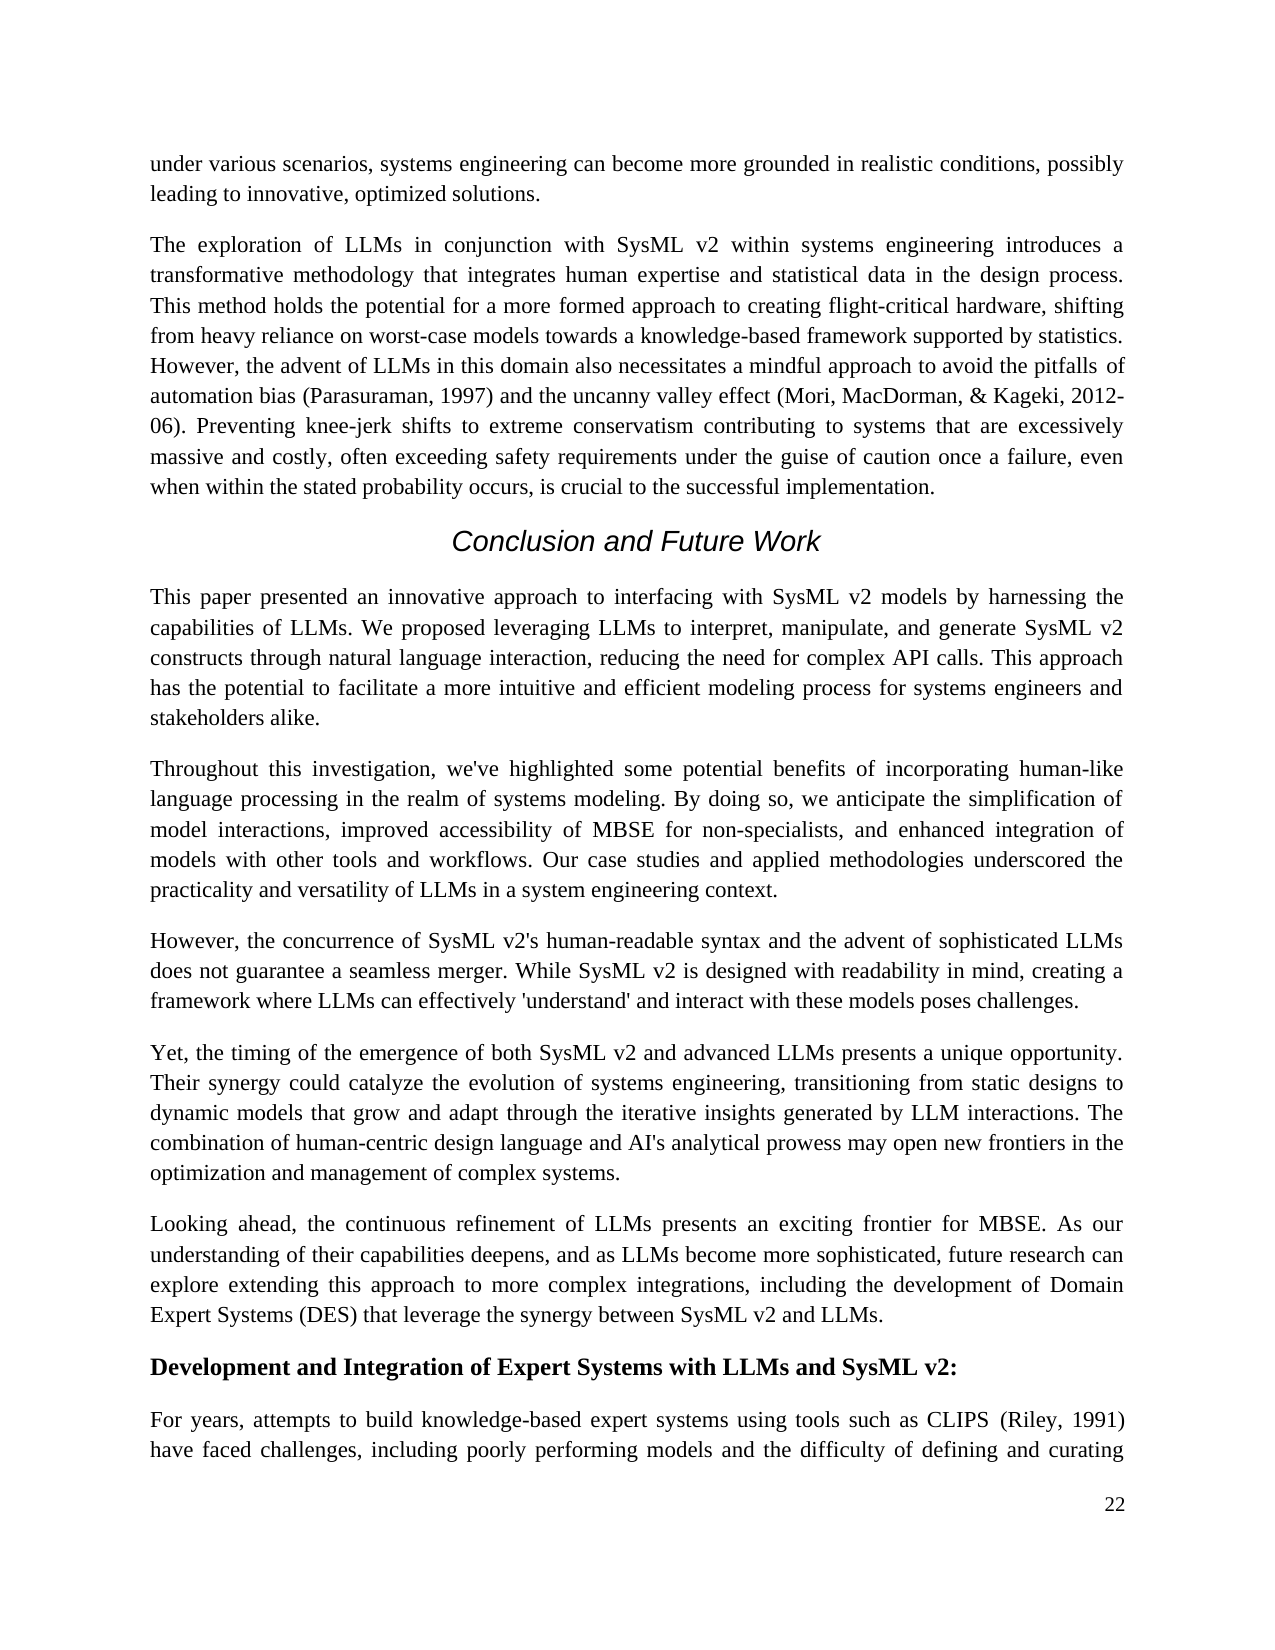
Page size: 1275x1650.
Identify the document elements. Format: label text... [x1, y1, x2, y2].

text Looking ahead, the continuous refinement of LLMs presents an exciting frontier for MBSE. As our understanding of their capabilities deepens, and as LLMs become more sophisticated, future research can explore extending this approach to more complex integrations, including the development of Domain Expert Systems (DES) that leverage the synergy between SysML v2 and LLMs. [150, 1210, 1125, 1327]
text Yet, the timing of the emergence of both SysML v2 and advanced LLMs presents a unique opportunity. Their synergy could catalyze the evolution of systems engineering, transitioning from static designs to dynamic models that grow and adapt through the iterative insights generated by LLM interactions. The combination of human-centric design language and AI's analytical prowess may open new frontiers in the optimization and management of complex systems. [150, 1038, 1125, 1186]
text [150, 150, 1125, 207]
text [150, 1406, 1125, 1462]
text Development and Integration of Expert Systems with LLMs and SysML v2: [150, 1352, 1125, 1381]
text However, the concurrence of SysML v2's human-readable syntax and the advent of sophisticated LLMs does not guarantee a seamless merger. While SysML v2 is designed with readability in mind, creating a framework where LLMs can effectively 'understand' and interact with these models poses challenges. [150, 927, 1125, 1014]
text Throughout this investigation, we've highlighted some potential benefits of incorporating human-like language processing in the realm of systems modeling. By doing so, we anticipate the simplification of model interactions, improved accessibility of MBSE for non-specialists, and enhanced integration of models with other tools and workflows. Our case studies and applied methodologies underscored the practicality and versatility of LLMs in a system engineering context. [150, 755, 1125, 902]
subtitle Conclusion and Future Work [150, 524, 1125, 557]
text This paper presented an innovative approach to interfacing with SysML v2 models by harnessing the capabilities of LLMs. We proposed leveraging LLMs to interpret, manipulate, and generate SysML v2 constructs through natural language interaction, reducing the need for complex API calls. This approach has the potential to facilitate a more intuitive and efficient modeling process for systems engineers and stakeholders alike. [150, 583, 1125, 731]
text The exploration of LLMs in conjunction with SysML v2 within systems engineering introduces a transformative methodology that integrates human expertise and statistical data in the design process. This method holds the potential for a more formed approach to creating flight-critical hardware, shifting from heavy reliance on worst-case models towards a knowledge-based framework supported by statistics. However, the advent of LLMs in this domain also necessitates a mindful approach to avoid the pitfalls of automation bias and the uncanny valley effect . Preventing knee-jerk shifts to extreme conservatism contributing to systems that are excessively massive and costly, often exceeding safety requirements under the guise of caution once a failure, even when within the stated probability occurs, is crucial to the successful implementation. [150, 231, 1125, 499]
